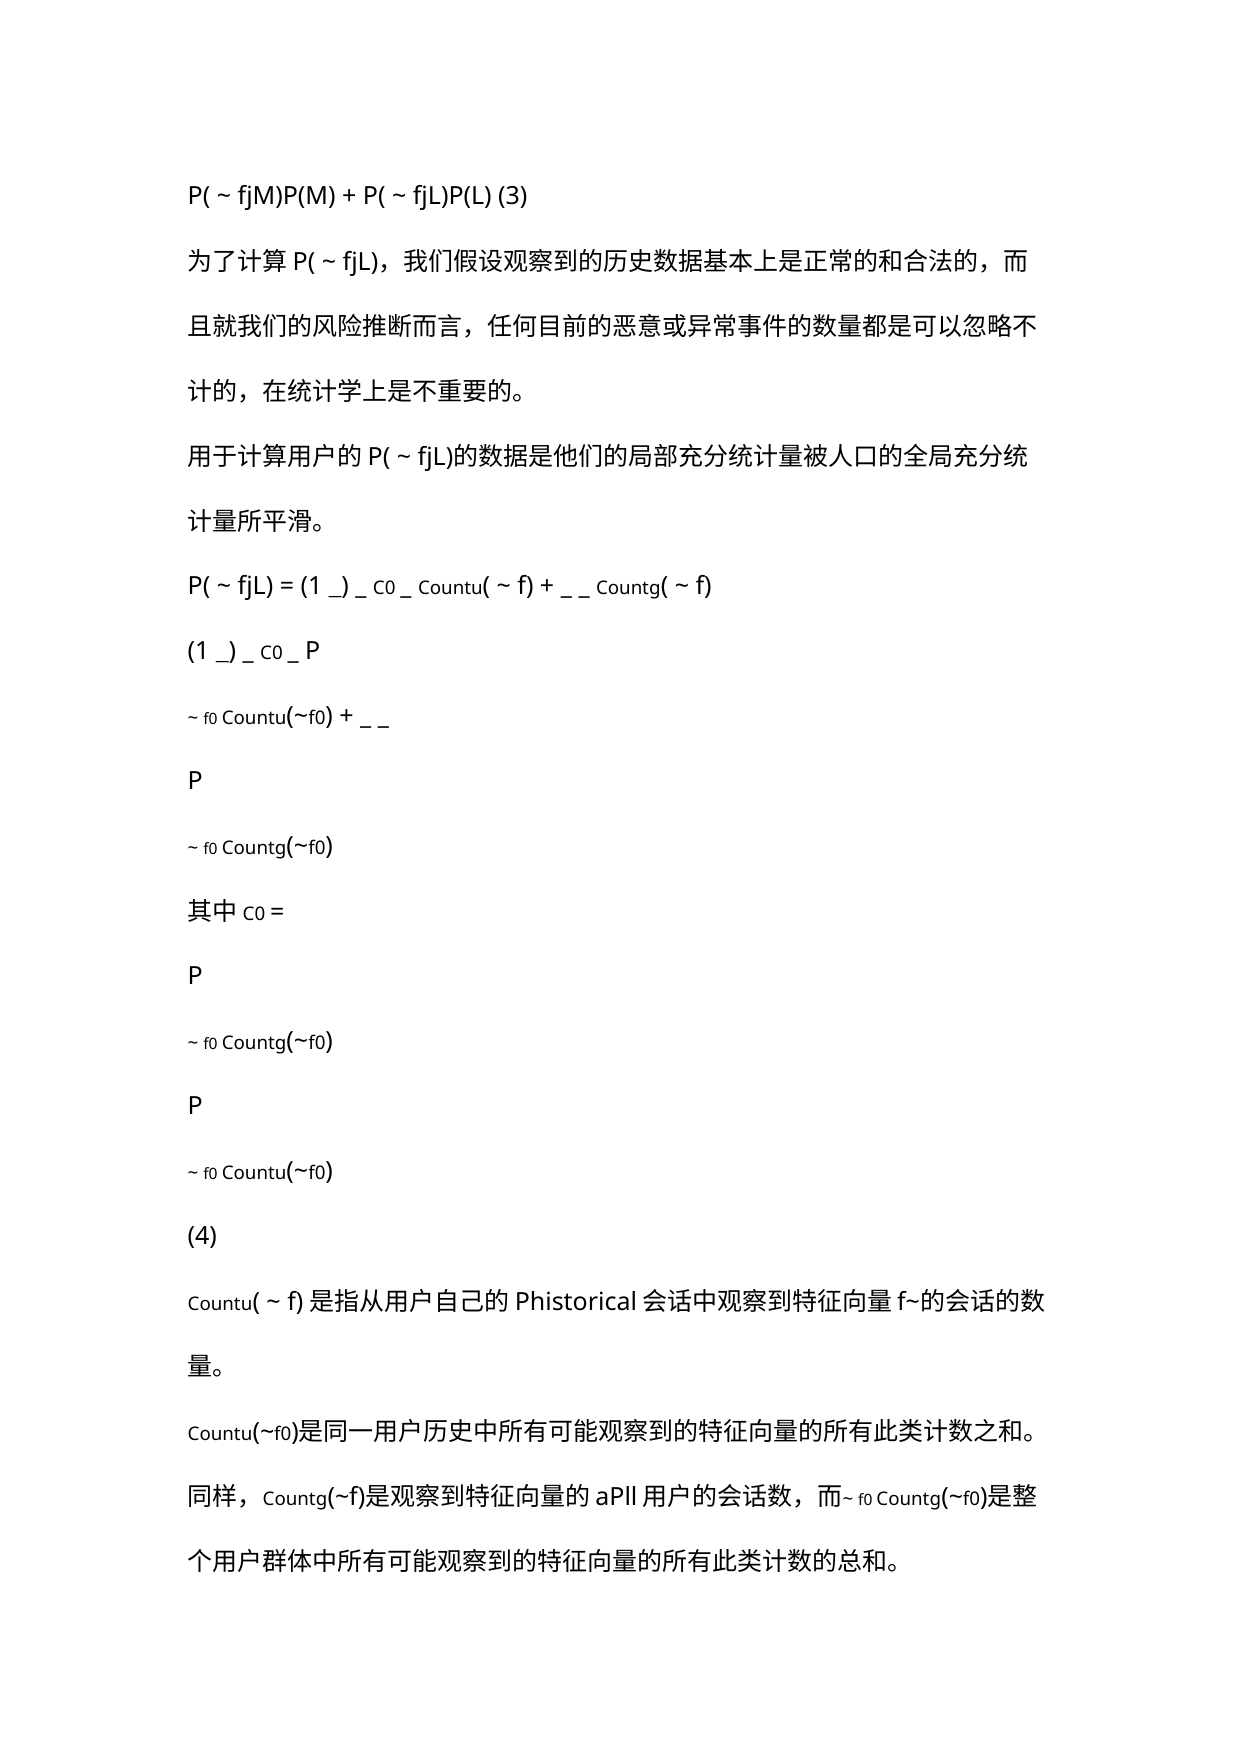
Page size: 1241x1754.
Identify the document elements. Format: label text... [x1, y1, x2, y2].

text ~ f0 Countg(~f0) [187, 1007, 1053, 1072]
text ~ f0 Countu(~f0) [187, 1137, 1053, 1202]
text P [187, 1072, 1053, 1137]
text ~ f0 Countu(~f0) + _ _ [187, 682, 1053, 747]
text P( ~ fjL) = (1 _) _ C0 _ Countu( ~ f) + _ _ Countg( ~ f) [187, 552, 1053, 617]
text 其中C0 = [187, 877, 1053, 942]
text 为了计算P( ~ fjL)，我们假设观察到的历史数据基本上是正常的和合法的，而且就我们的风险推断而言，任何目前的恶意或异常事件的数量都是可以忽略不计的，在统计学上是不重要的。 [187, 227, 1053, 422]
text ~ f0 Countg(~f0) [187, 812, 1053, 877]
text 用于计算用户的P( ~ fjL)的数据是他们的局部充分统计量被人口的全局充分统计量所平滑。 [187, 422, 1053, 552]
text (1 _) _ C0 _ P [187, 617, 1053, 682]
text (4) [187, 1202, 1053, 1267]
text P( ~ fjM)P(M) + P( ~ fjL)P(L) (3) [187, 162, 1053, 227]
text P [187, 747, 1053, 812]
text P [187, 942, 1053, 1007]
text Countu( ~ f) 是指从用户自己的Phistorical会话中观察到特征向量f~的会话的数量。 [187, 1267, 1053, 1397]
text Countu(~f0)是同一用户历史中所有可能观察到的特征向量的所有此类计数之和。同样，Countg(~f)是观察到特征向量的aPll用户的会话数，而~ f0 Countg(~f0)是整个用户群体中所有可能观察到的特征向量的所有此类计数的总和。 [187, 1397, 1053, 1592]
